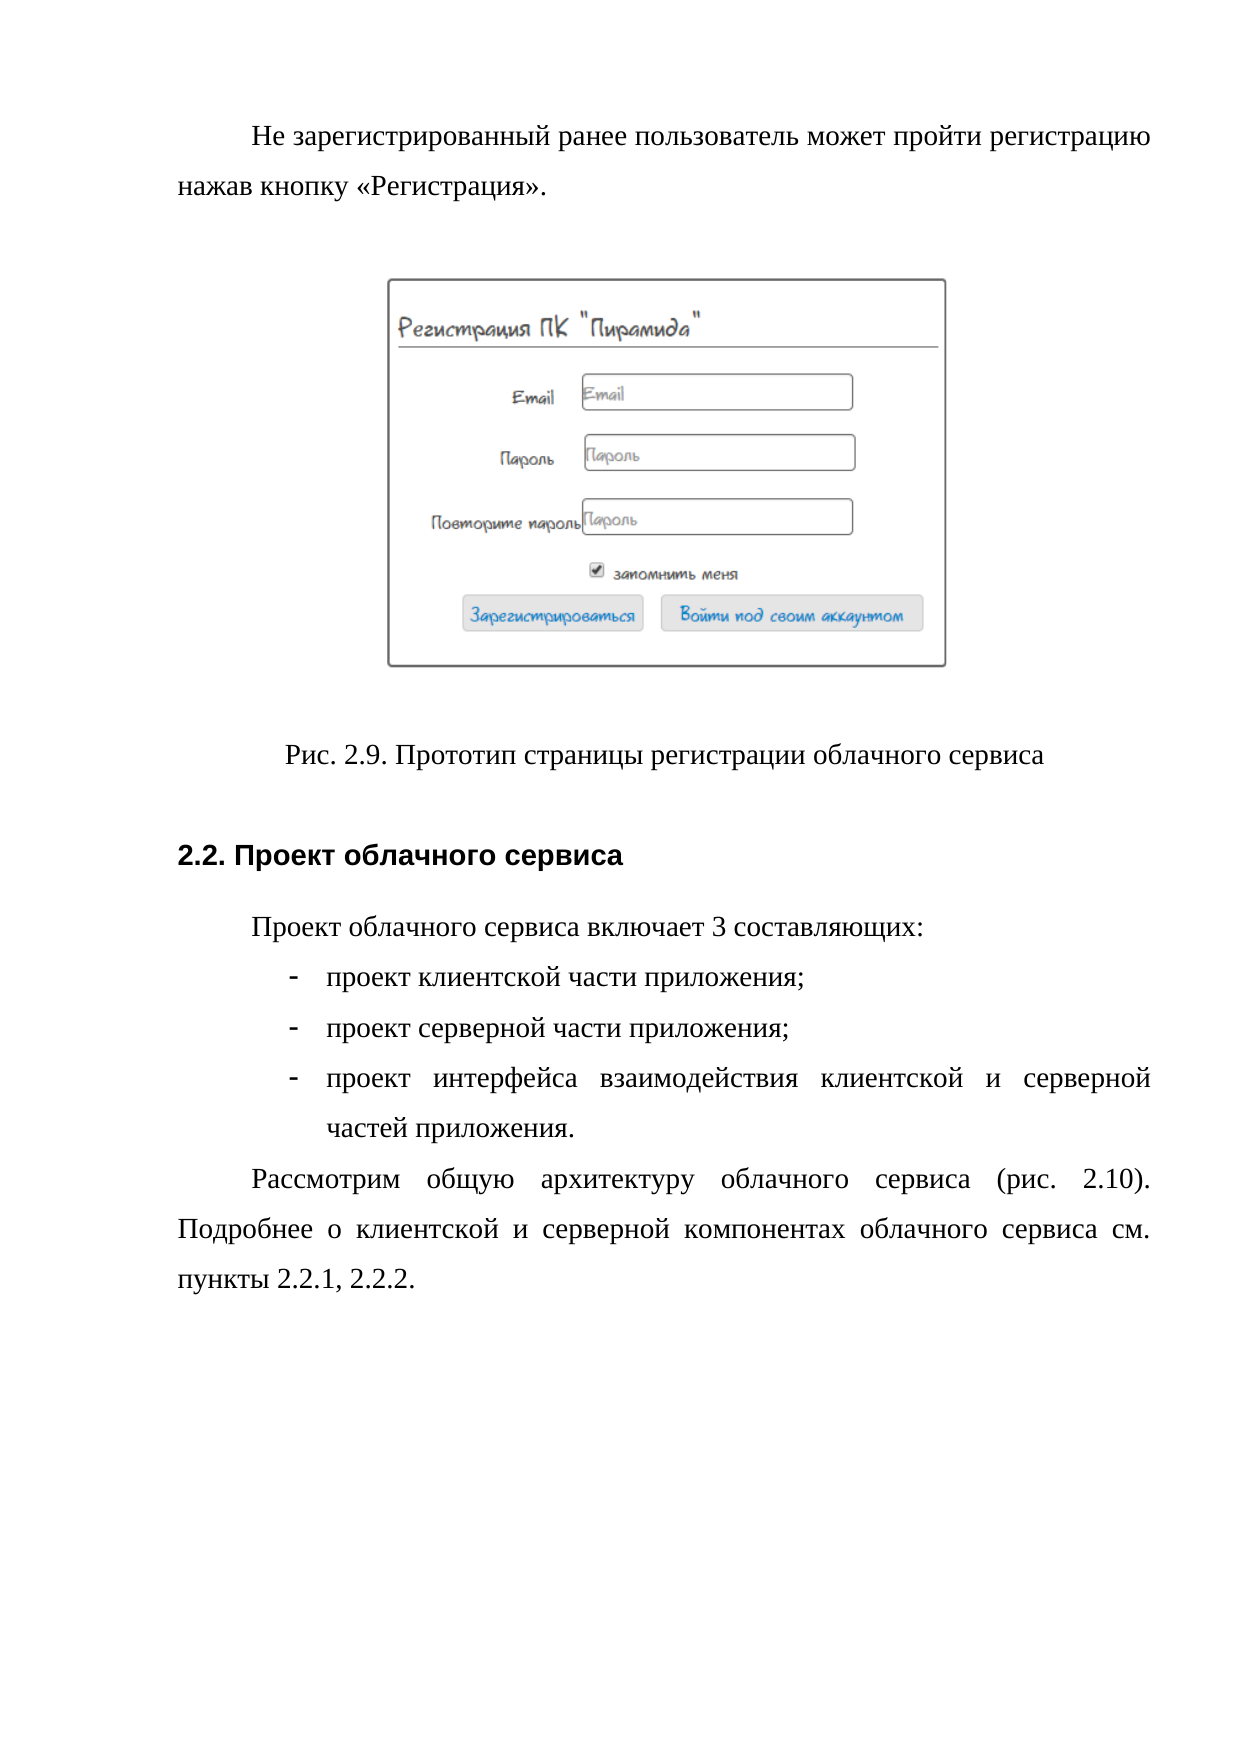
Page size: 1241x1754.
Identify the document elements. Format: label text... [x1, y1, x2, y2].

picture [382, 269, 947, 671]
text Проект облачного сервиса включает 3 составляющих: [177, 909, 1152, 942]
subtitle 2.2. Проект облачного сервиса [177, 838, 1152, 871]
text Рассмотрим общую архитектуру облачного сервиса (рис. 2.10). Подробнее о клиентской и серверной компонентах облачного сервиса см. пункты 2.2.1, 2.2.2. [177, 1161, 1152, 1295]
list проект клиентской части приложения; [288, 959, 1152, 993]
text Рис. 2.9. Прототип страницы регистрации облачного сервиса [177, 737, 1152, 771]
list проект интерфейса взаимодействия клиентской и серверной частей приложения. [288, 1060, 1152, 1144]
text Не зарегистрированный ранее пользователь может пройти регистрацию нажав кнопку «Регистрация». [177, 118, 1152, 202]
list проект серверной части приложения; [288, 1010, 1152, 1043]
